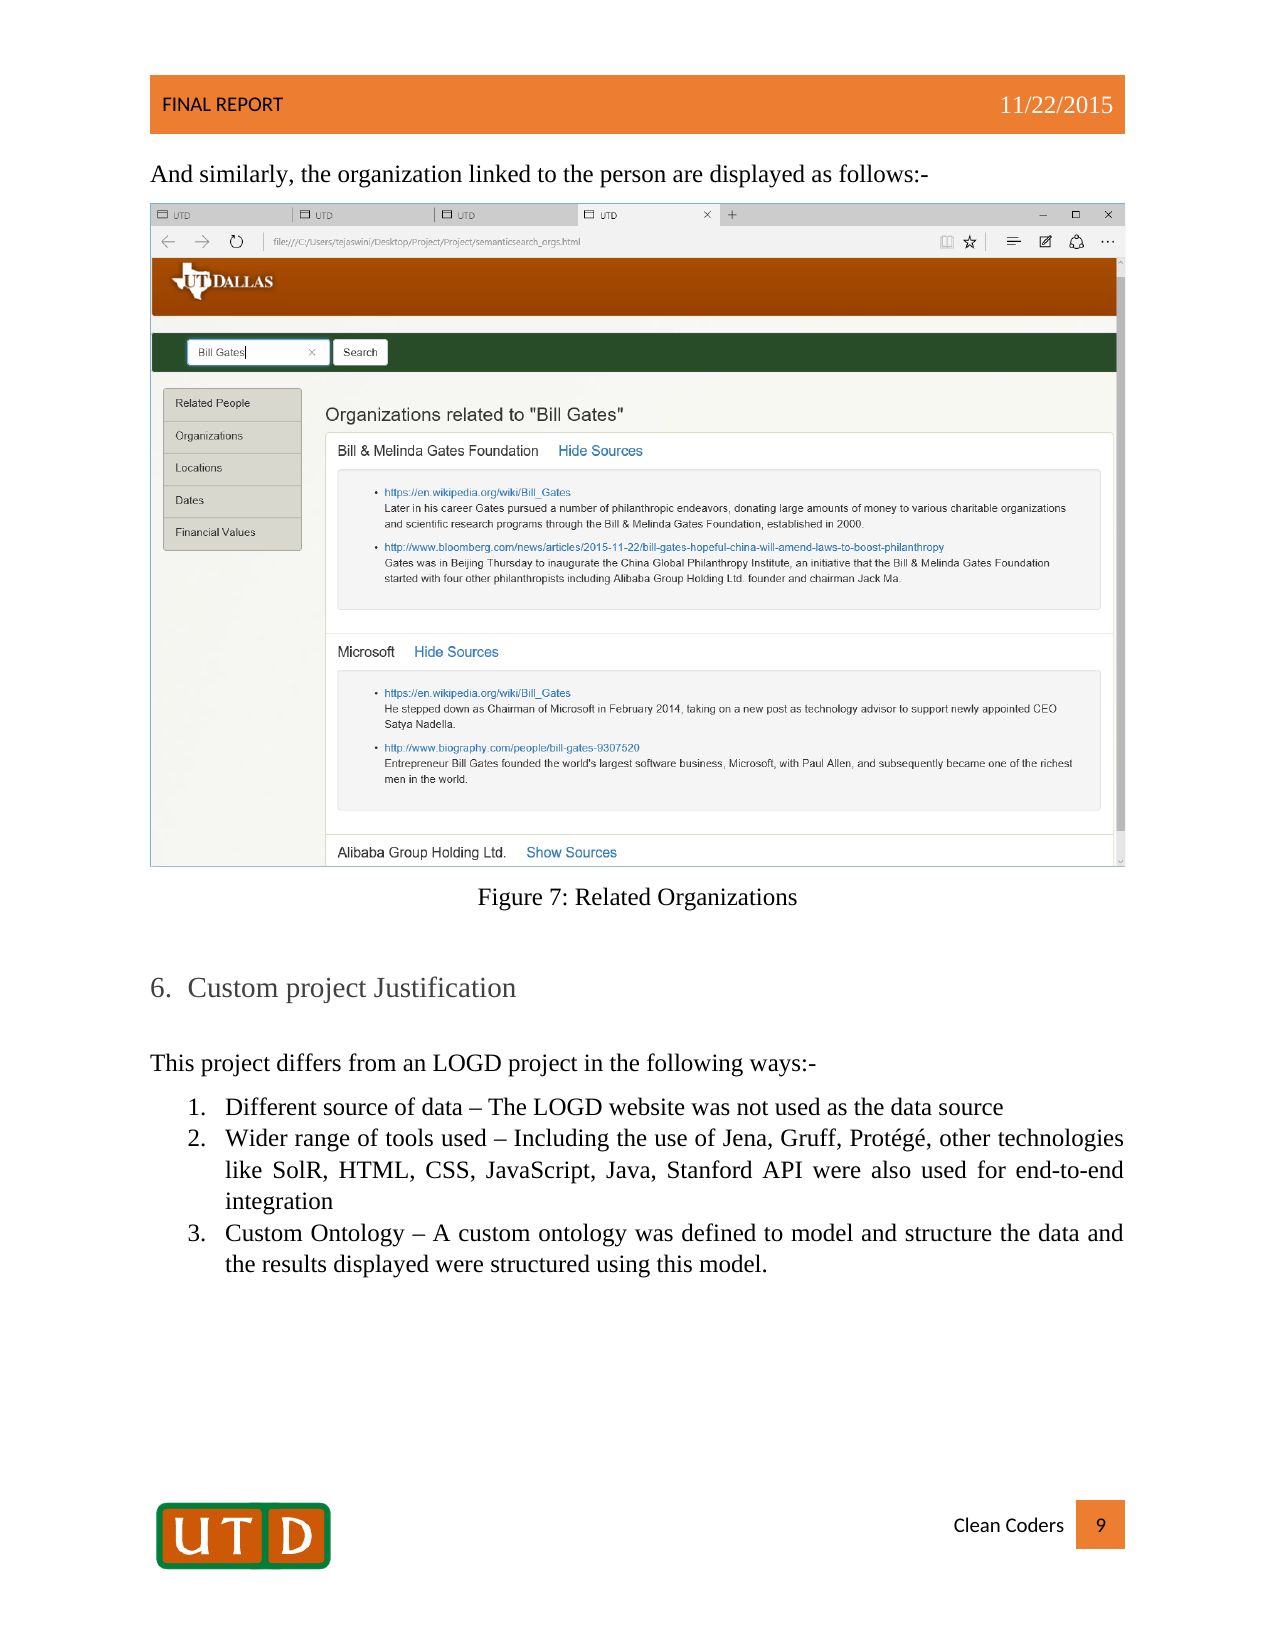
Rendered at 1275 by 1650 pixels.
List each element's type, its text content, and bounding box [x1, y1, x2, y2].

list Different source of data – The LOGD website was not used as the data source [187, 1092, 1125, 1120]
text This project differs from an LOGD project in the following ways:- [150, 1048, 1125, 1076]
text Figure 7: Related Organizations [150, 882, 1125, 911]
text And similarly, the organization linked to the person are displayed as follows:- [150, 159, 1125, 188]
subtitle Custom project Justification [150, 970, 1125, 1003]
list Custom Ontology – A custom ontology was defined to model and structure the data and the results displayed were structured using this model. [187, 1218, 1125, 1278]
picture [150, 203, 1125, 867]
picture [150, 1498, 336, 1574]
list Wider range of tools used – Including the use of Jena, Gruff, Protégé, other technologies like SolR, HTML, CSS, JavaScript, Java, Stanford API were also used for end-to-end integration [187, 1123, 1125, 1215]
